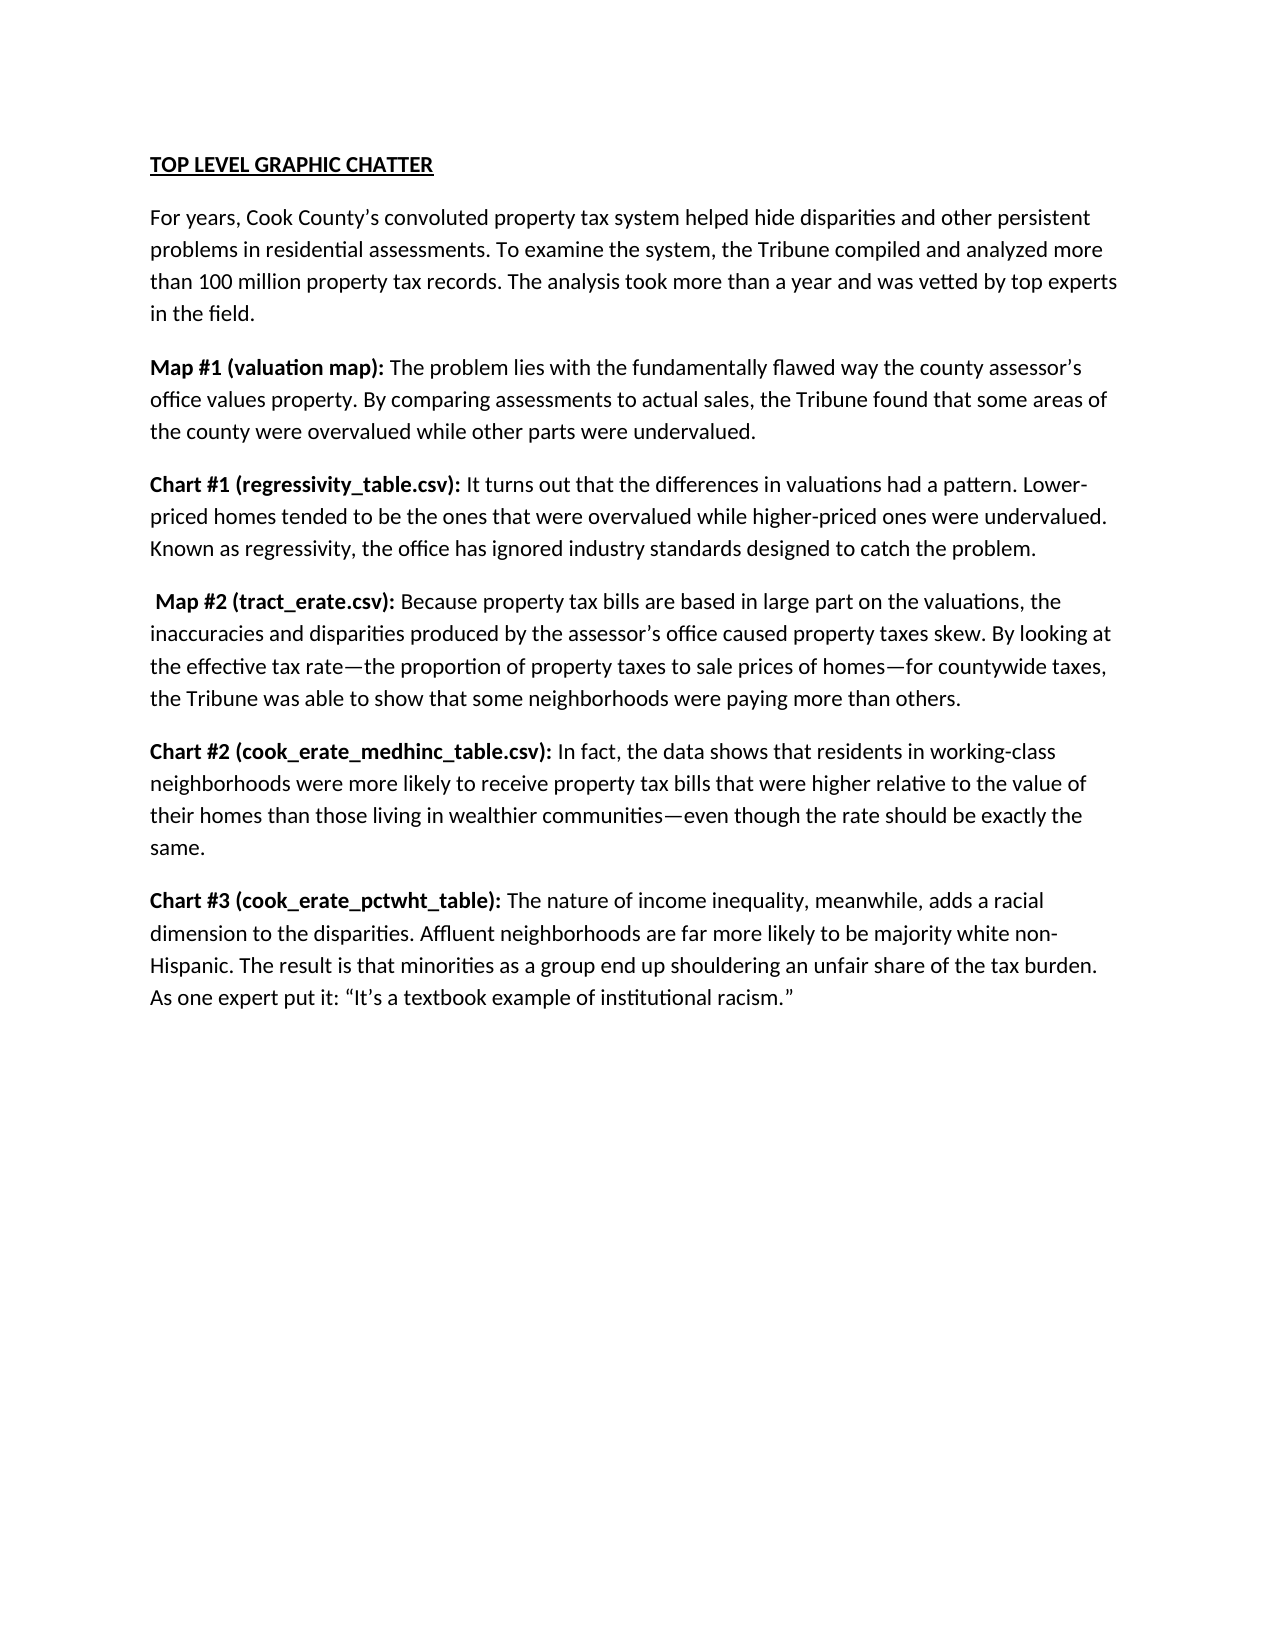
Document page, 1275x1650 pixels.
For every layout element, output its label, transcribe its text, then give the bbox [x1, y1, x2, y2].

text Chart #3 (cook_erate_pctwht_table): The nature of income inequality, meanwhile, adds a racial dimension to the disparities. Affluent neighborhoods are far more likely to be majority white non-Hispanic. The result is that minorities as a group end up shouldering an unfair share of the tax burden. As one expert put it: “It’s a textbook example of institutional racism.” [150, 887, 1125, 1011]
text Map #1 (valuation map): The problem lies with the fundamentally flawed way the county assessor’s office values property. By comparing assessments to actual sales, the Tribune found that some areas of the county were overvalued while other parts were undervalued. [150, 353, 1125, 445]
text TOP LEVEL GRAPHIC CHATTER [150, 150, 1125, 178]
text For years, Cook County’s convoluted property tax system helped hide disparities and other persistent problems in residential assessments. To examine the system, the Tribune compiled and analyzed more than 100 million property tax records. The analysis took more than a year and was vetted by top experts in the field. [150, 203, 1125, 328]
text Map #2 (tract_erate.csv): Because property tax bills are based in large part on the valuations, the inaccuracies and disparities produced by the assessor’s office caused property taxes skew. By looking at the effective tax rate—the proportion of property taxes to sale prices of homes—for countywide taxes, the Tribune was able to show that some neighborhoods were paying more than others. [150, 587, 1125, 712]
text Chart #2 (cook_erate_medhinc_table.csv): In fact, the data shows that residents in working-class neighborhoods were more likely to receive property tax bills that were higher relative to the value of their homes than those living in wealthier communities—even though the rate should be exactly the same. [150, 737, 1125, 862]
text Chart #1 (regressivity_table.csv): It turns out that the differences in valuations had a pattern. Lower-priced homes tended to be the ones that were overvalued while higher-priced ones were undervalued. Known as regressivity, the office has ignored industry standards designed to catch the problem. [150, 470, 1125, 562]
